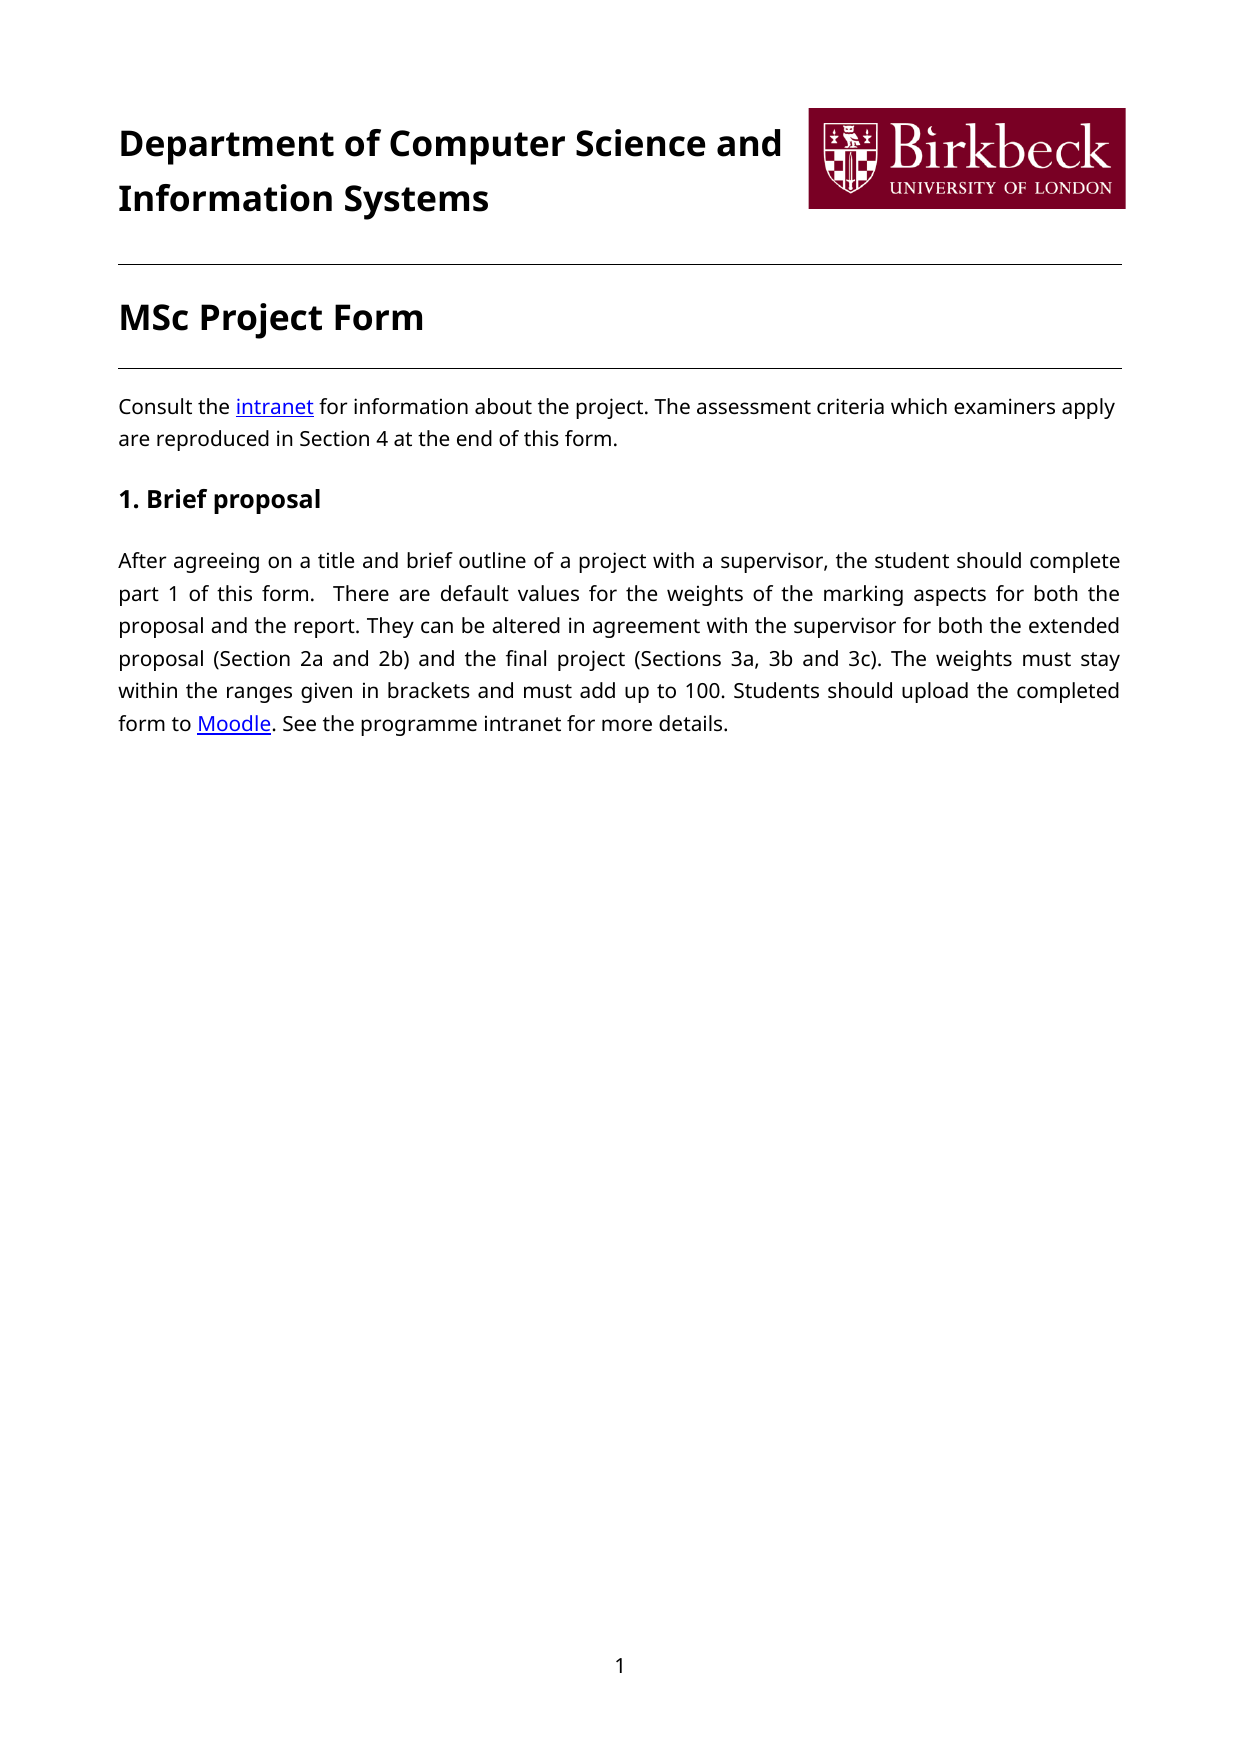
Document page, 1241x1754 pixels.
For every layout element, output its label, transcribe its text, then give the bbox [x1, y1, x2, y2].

picture [808, 108, 1126, 209]
text Consult the intranet for information about the project. The assessment criteria which examiners apply are reproduced in Section 4 at the end of this form. [118, 392, 1122, 453]
text After agreeing on a title and brief outline of a project with a supervisor, the student should complete part 1 of this form. There are default values for the weights of the marking aspects for both the proposal and the report. They can be altered in agreement with the supervisor for both the extended proposal (Section 2a and 2b) and the final project (Sections 3a, 3b and 3c). The weights must stay within the ranges given in brackets and must add up to 100. Students should upload the completed form to Moodle. See the programme intranet for more details. [118, 546, 1122, 738]
title MSc Project Form [118, 292, 1122, 340]
subtitle 1. Brief proposal [118, 482, 1122, 516]
